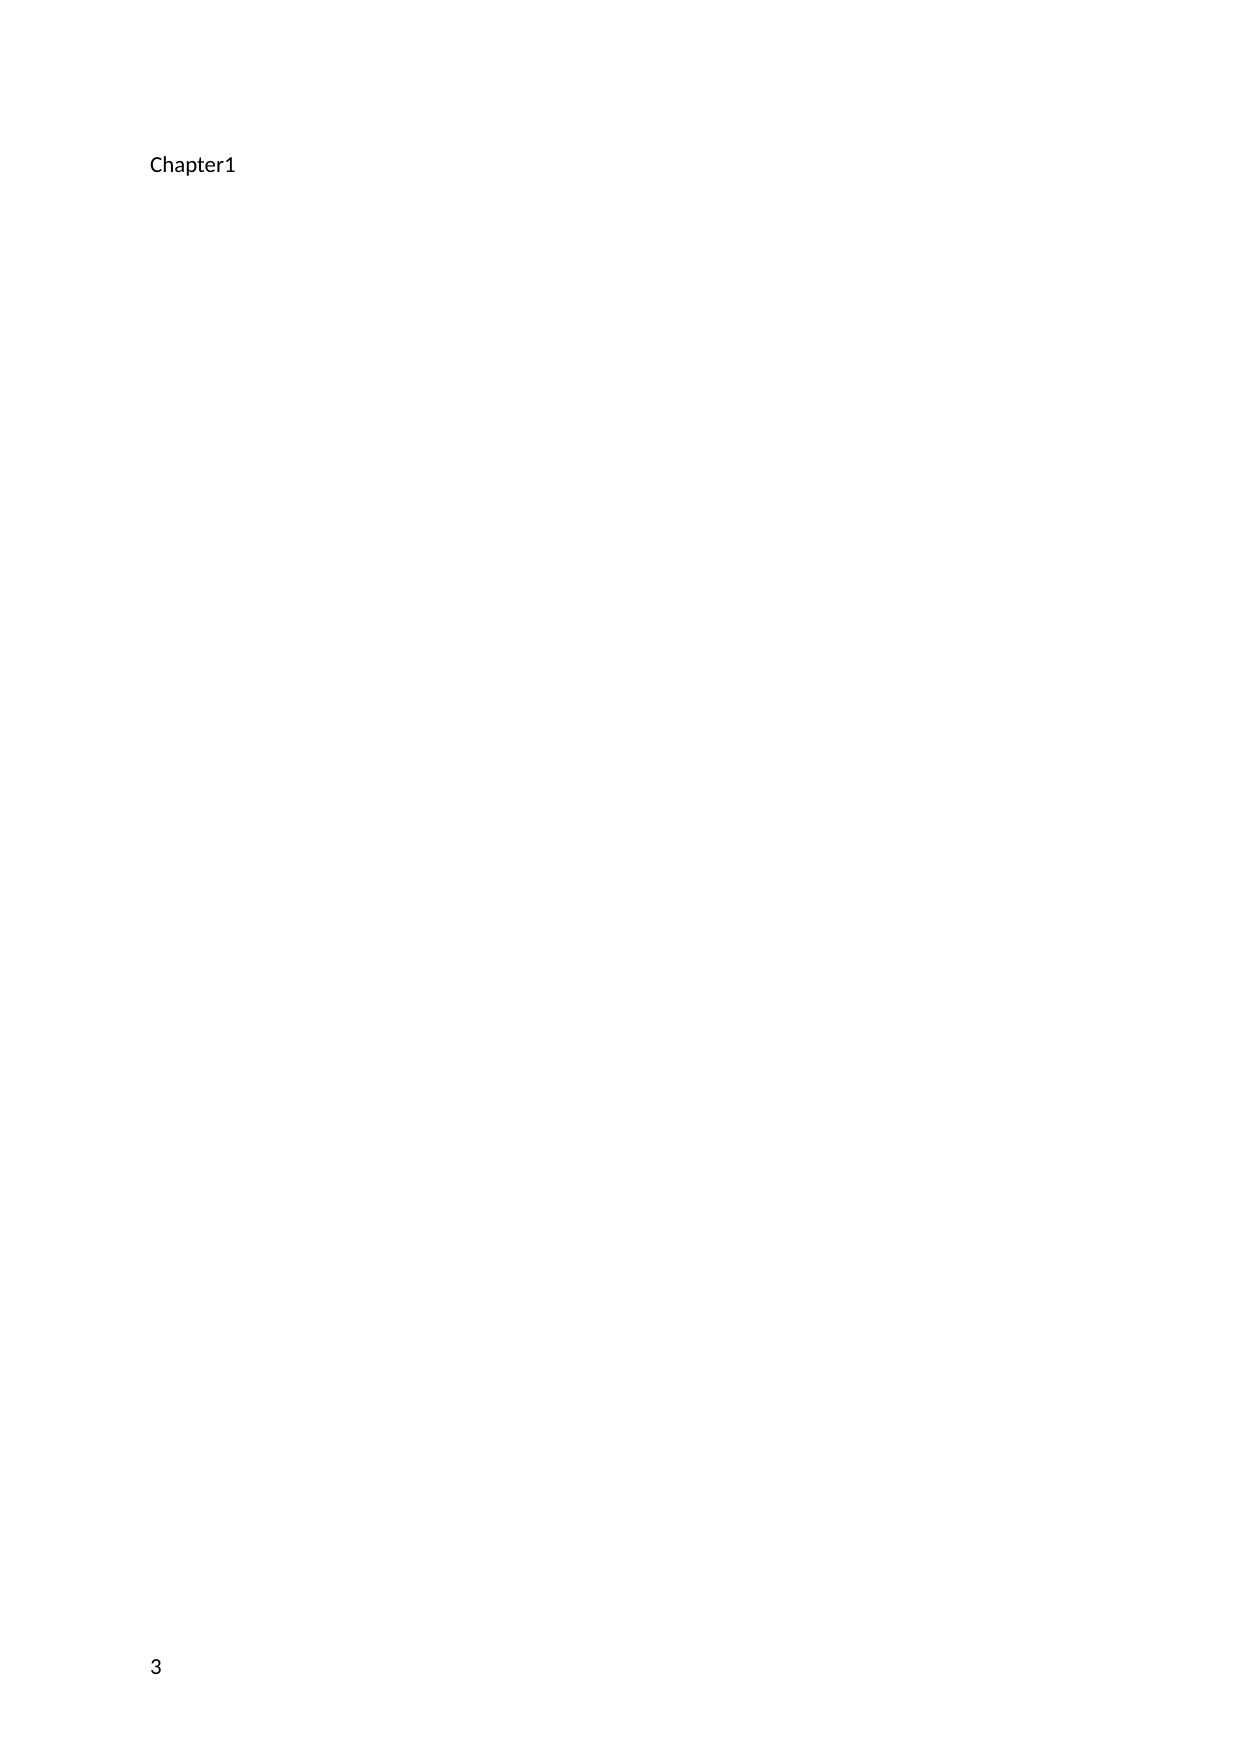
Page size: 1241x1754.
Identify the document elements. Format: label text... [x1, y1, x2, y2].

text Chapter1 [150, 150, 1090, 178]
